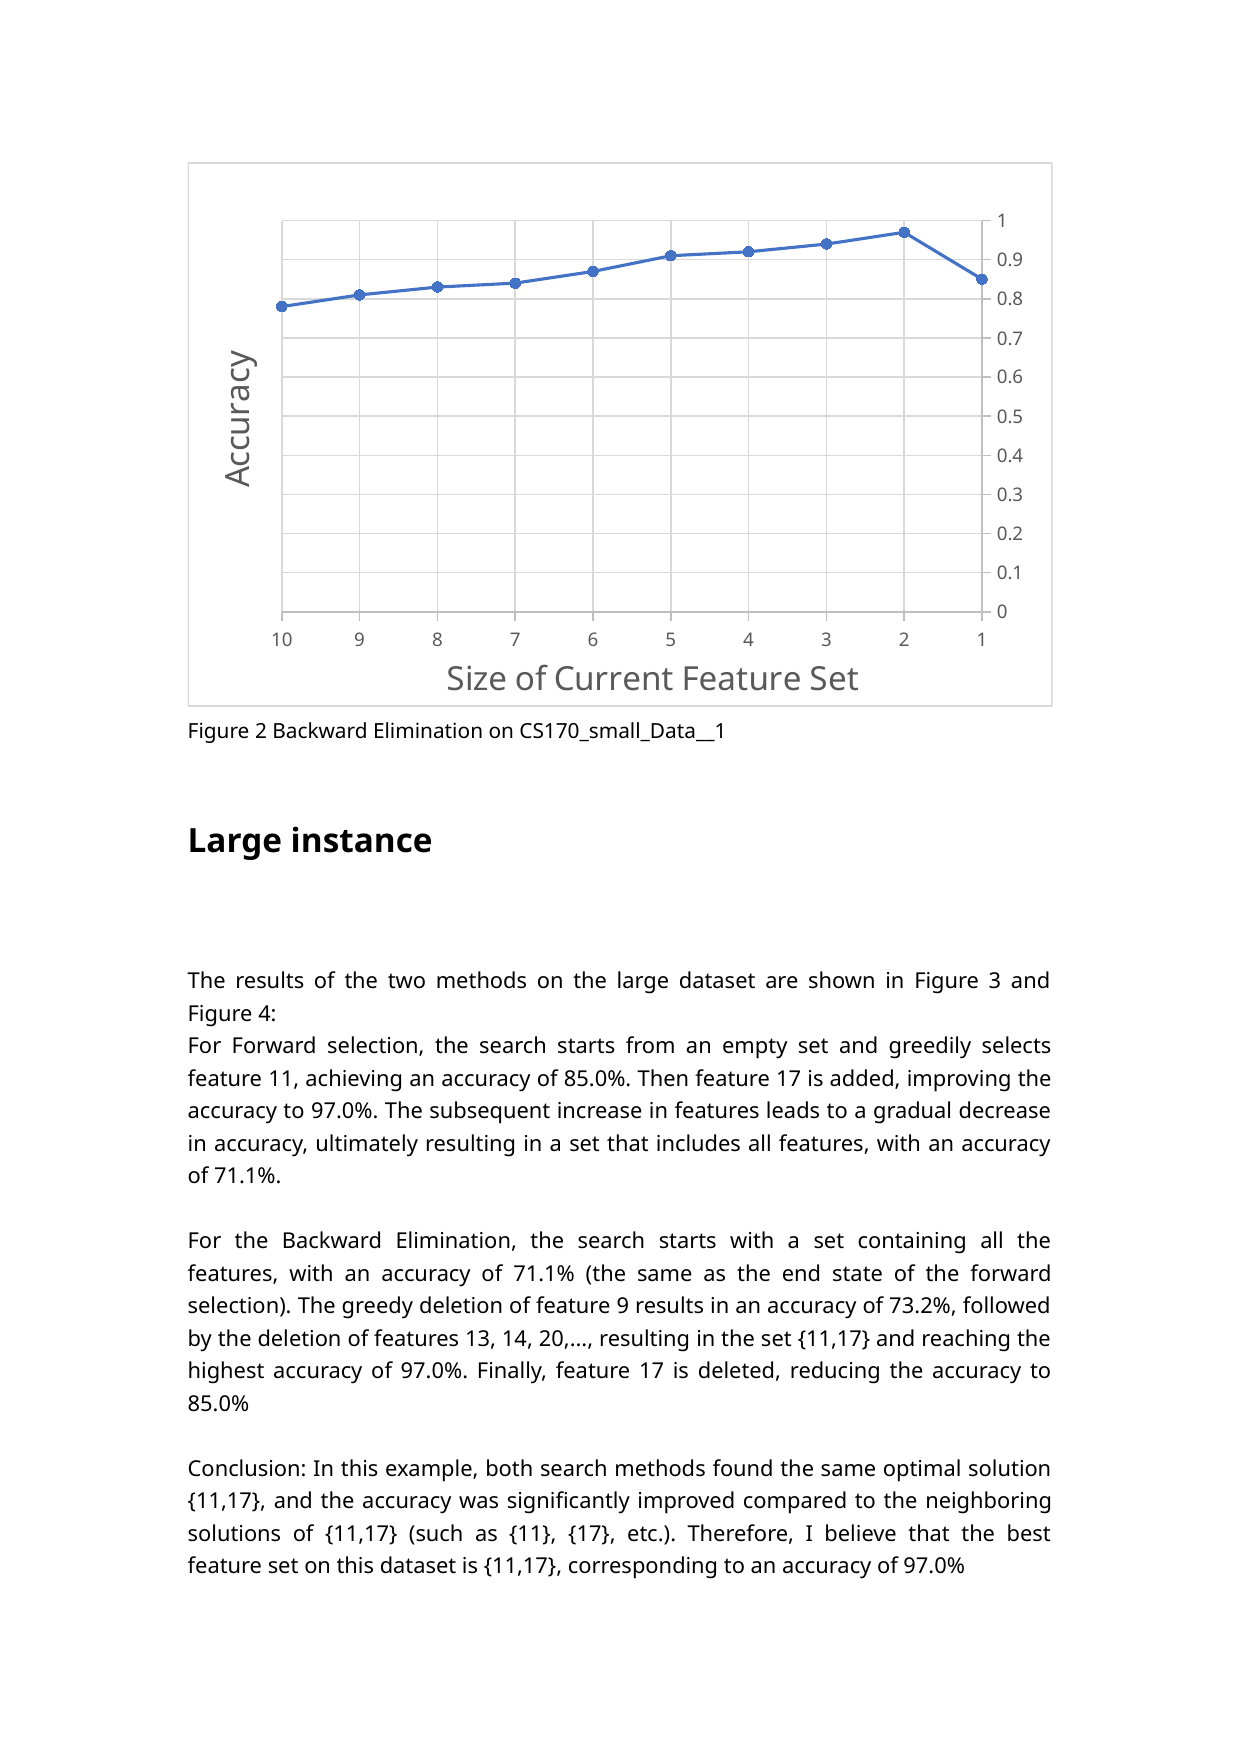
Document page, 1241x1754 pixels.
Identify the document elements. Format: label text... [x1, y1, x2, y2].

text Large instance [187, 807, 1053, 872]
text For the Backward Elimination, the search starts with a set containing all the features, with an accuracy of 71.1% (the same as the end state of the forward selection). The greedy deletion of feature 9 results in an accuracy of 73.2%, followed by the deletion of features 13, 14, 20,..., resulting in the set {11,17} and reaching the highest accuracy of 97.0%. Finally, feature 17 is deleted, reducing the accuracy to 85.0% [187, 1224, 1053, 1419]
text Conclusion: In this example, both search methods found the same optimal solution {11,17}, and the accuracy was significantly improved compared to the neighboring solutions of {11,17} (such as {11}, {17}, etc.). Therefore, I believe that the best feature set on this dataset is {11,17}, corresponding to an accuracy of 97.0% [187, 1451, 1053, 1581]
text For Forward selection, the search starts from an empty set and greedily selects feature 11, achieving an accuracy of 85.0%. Then feature 17 is added, improving the accuracy to 97.0%. The subsequent increase in features leads to a gradual decrease in accuracy, ultimately resulting in a set that includes all features, with an accuracy of 71.1%. [187, 1029, 1053, 1191]
text Figure 2 Backward Elimination on CS170_small_Data__1 [187, 714, 1053, 747]
text The results of the two methods on the large dataset are shown in Figure 3 and Figure 4: [187, 964, 1053, 1029]
